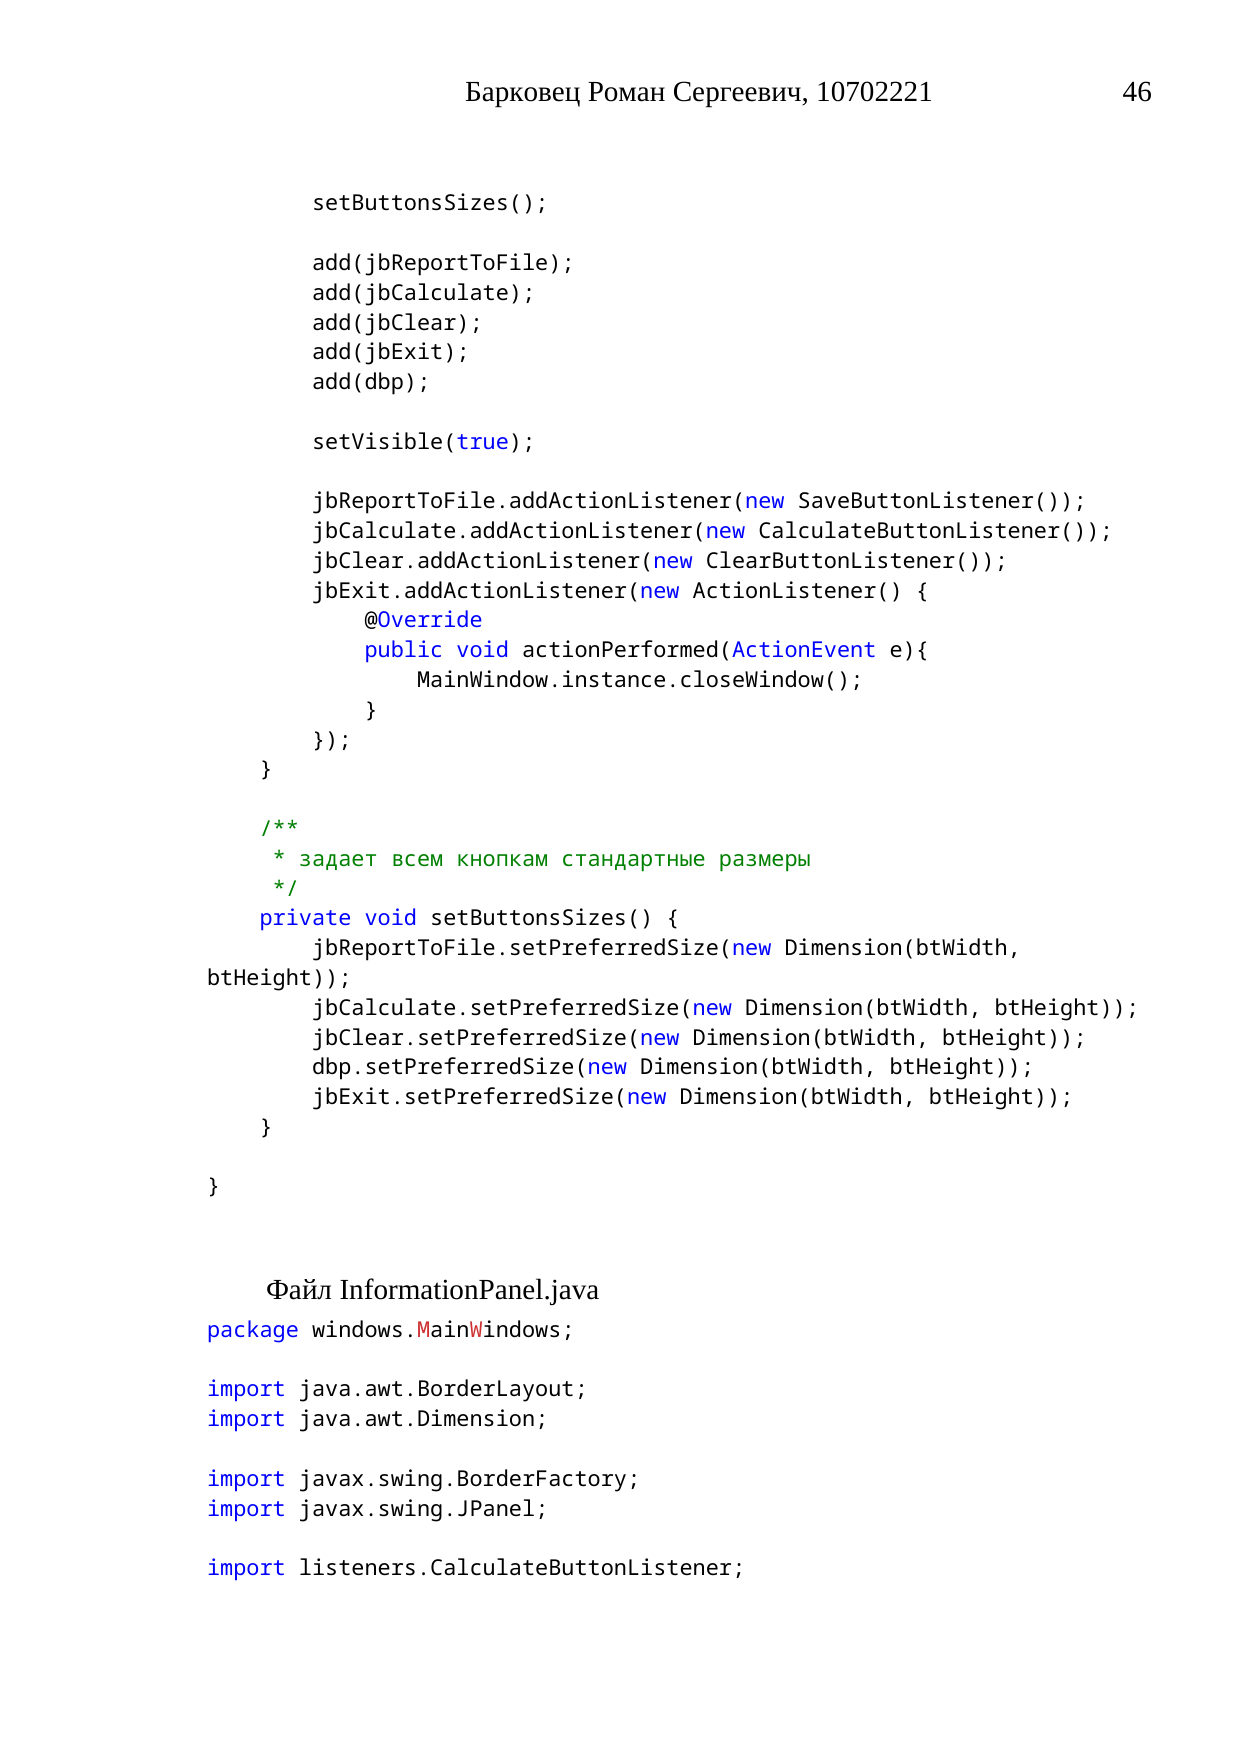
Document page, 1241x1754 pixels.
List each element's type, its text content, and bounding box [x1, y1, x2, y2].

text } [207, 1111, 1152, 1141]
text @Override [207, 604, 1152, 634]
text private void setButtonsSizes() { [207, 902, 1152, 932]
text * задает всем кнопкам стандартные размеры [207, 843, 1152, 873]
text }); [207, 724, 1152, 753]
text add(jbReportToFile); [207, 247, 1152, 277]
text jbReportToFile.addActionListener(new SaveButtonListener()); [207, 485, 1152, 515]
text import javax.swing.JPanel; [207, 1493, 1152, 1522]
text } [207, 1171, 1152, 1200]
text */ [207, 873, 1152, 902]
text jbClear.setPreferredSize(new Dimension(btWidth, btHeight)); [207, 1022, 1152, 1051]
text import java.awt.Dimension; [207, 1403, 1152, 1433]
text setButtonsSizes(); [207, 187, 1152, 217]
text import javax.swing.BorderFactory; [207, 1463, 1152, 1493]
text jbReportToFile.setPreferredSize(new Dimension(btWidth, btHeight)); [207, 932, 1152, 992]
text add(jbExit); [207, 336, 1152, 366]
text } [207, 753, 1152, 783]
text import java.awt.BorderLayout; [207, 1373, 1152, 1403]
text public void actionPerformed(ActionEvent e){ [207, 634, 1152, 664]
text jbExit.addActionListener(new ActionListener() { [207, 575, 1152, 604]
text Файл InformationPanel.java [207, 1272, 1152, 1306]
text setVisible(true); [207, 426, 1152, 456]
text jbClear.addActionListener(new ClearButtonListener()); [207, 545, 1152, 575]
text jbCalculate.addActionListener(new CalculateButtonListener()); [207, 515, 1152, 545]
text jbExit.setPreferredSize(new Dimension(btWidth, btHeight)); [207, 1081, 1152, 1111]
text /** [207, 813, 1152, 843]
text } [207, 694, 1152, 724]
text jbCalculate.setPreferredSize(new Dimension(btWidth, btHeight)); [207, 992, 1152, 1022]
text add(dbp); [207, 366, 1152, 396]
text package windows.MainWindows; [207, 1314, 1152, 1344]
text add(jbClear); [207, 307, 1152, 336]
text dbp.setPreferredSize(new Dimension(btWidth, btHeight)); [207, 1051, 1152, 1081]
text import listeners.CalculateButtonListener; [207, 1552, 1152, 1582]
text MainWindow.instance.closeWindow(); [207, 664, 1152, 694]
text add(jbCalculate); [207, 277, 1152, 307]
